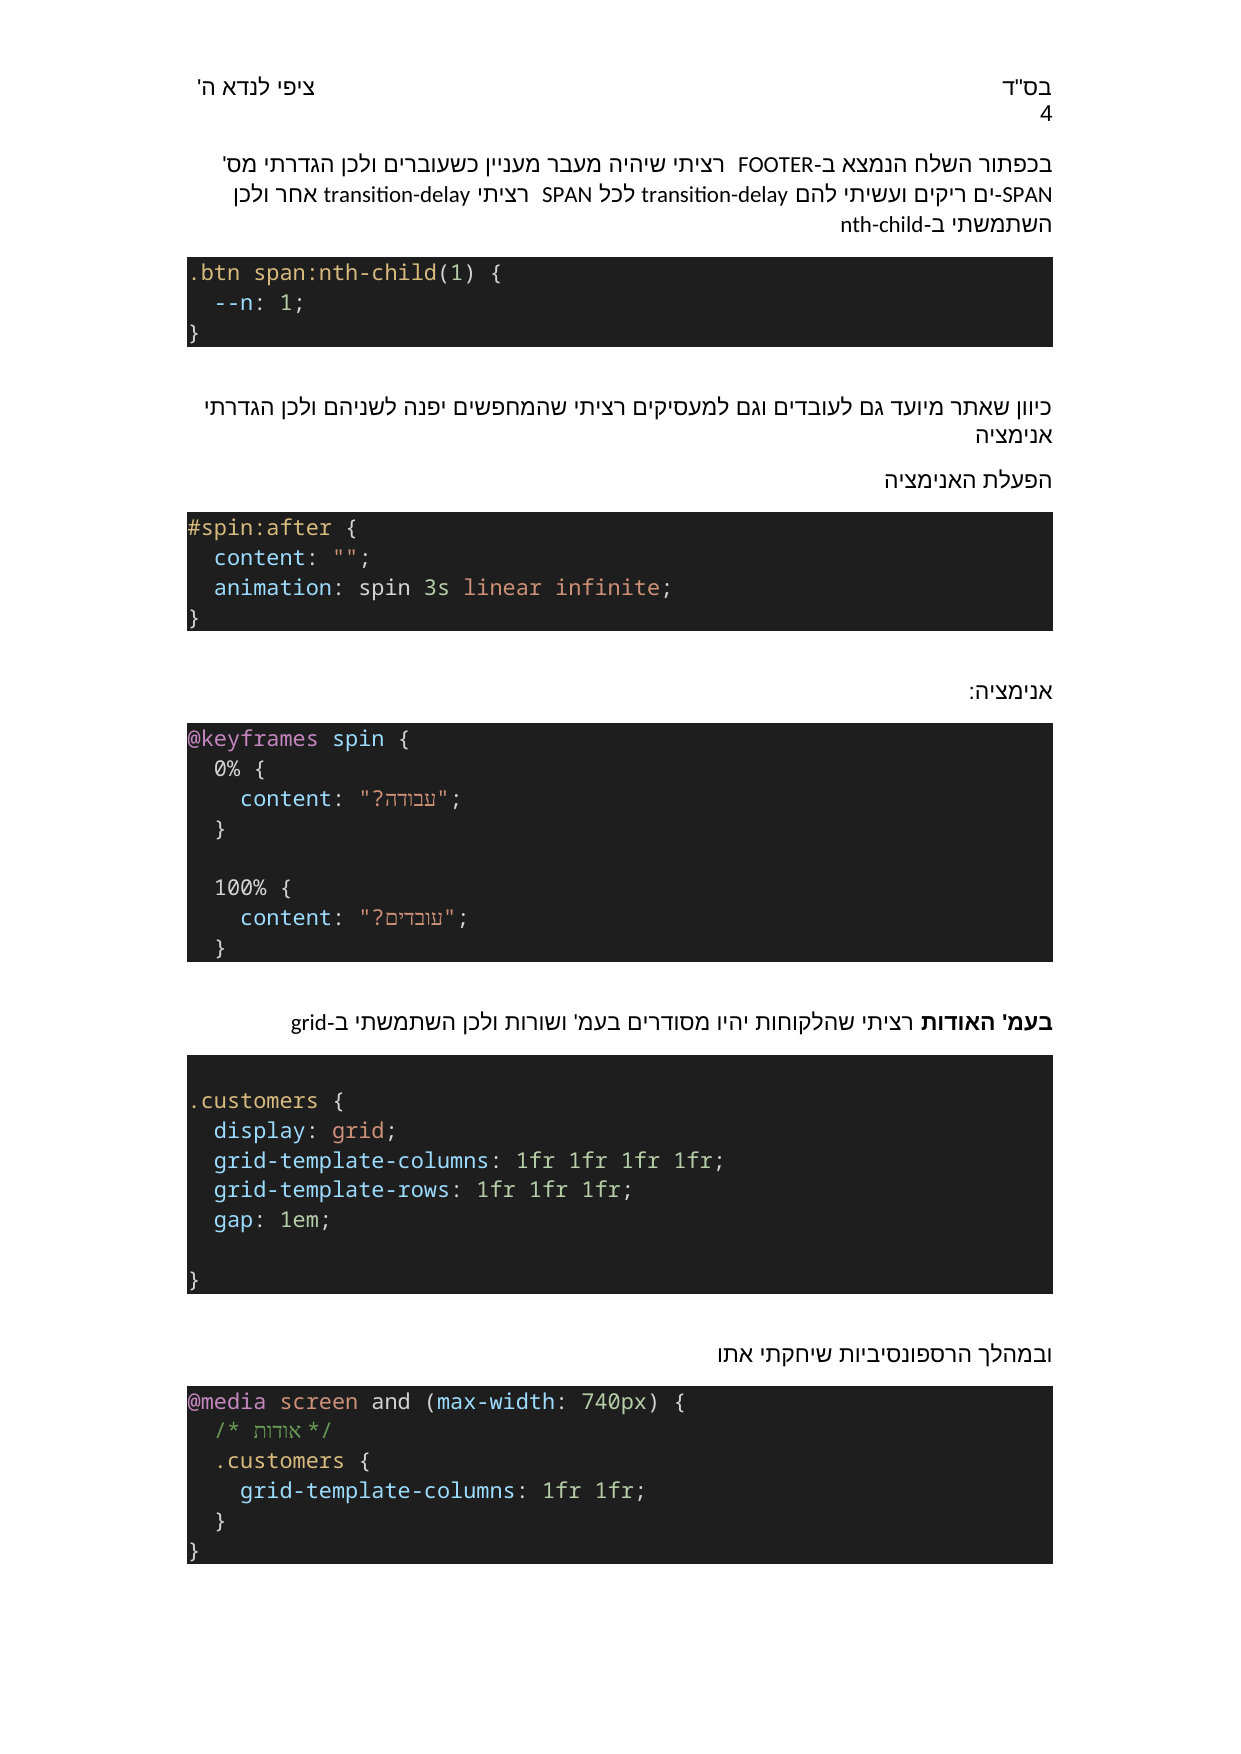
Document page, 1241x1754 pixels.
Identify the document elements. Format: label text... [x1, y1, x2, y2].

text } [187, 813, 1053, 842]
text @keyframes spin { [187, 723, 1053, 753]
text #spin:after { [187, 512, 1053, 542]
text } [187, 1505, 1053, 1534]
text grid-template-rows: 1fr 1fr 1fr; [187, 1174, 1053, 1204]
text animation: spin 3s linear infinite; [187, 572, 1053, 601]
text .customers { [187, 1085, 1053, 1115]
text content: "?עבודה"; [187, 783, 1053, 813]
text grid-template-columns: 1fr 1fr 1fr 1fr; [187, 1145, 1053, 1174]
text הפעלת האנימציה [187, 467, 1053, 493]
text content: "?עובדים"; [187, 902, 1053, 932]
text } [187, 601, 1053, 631]
text 100% { [187, 872, 1053, 902]
text אנימציה: [187, 678, 1053, 704]
text } [187, 1264, 1053, 1294]
text display: grid; [187, 1115, 1053, 1145]
text בעמ' האודות רציתי שהלקוחות יהיו מסודרים בעמ' ושורות ולכן השתמשתי ב-grid [187, 1008, 1053, 1036]
text } [187, 932, 1053, 962]
text --n: 1; [187, 287, 1053, 317]
text grid-template-columns: 1fr 1fr; [187, 1475, 1053, 1505]
text } [187, 317, 1053, 347]
text /* אודות */ [187, 1415, 1053, 1445]
text } [187, 1534, 1053, 1564]
text 0% { [187, 753, 1053, 783]
text @media screen and (max-width: 740px) { [187, 1386, 1053, 1415]
text .btn span:nth-child(1) { [187, 257, 1053, 287]
text content: ""; [187, 542, 1053, 572]
text .customers { [187, 1445, 1053, 1475]
text gap: 1em; [187, 1204, 1053, 1234]
text ובמהלך הרספונסיביות שיחקתי אתו [187, 1341, 1053, 1367]
text כיוון שאתר מיועד גם לעובדים וגם למעסיקים רציתי שהמחפשים יפנה לשניהם ולכן הגדרתי אנימציה [187, 393, 1053, 448]
text בכפתור השלח הנמצא ב-FOOTER רציתי שיהיה מעבר מעניין כשעוברים ולכן הגדרתי מס' SPAN-ים ריקים ועשיתי להם transition-delay לכל SPAN רציתי transition-delay אחר ולכן השתמשתי ב-nth-child [187, 150, 1053, 238]
